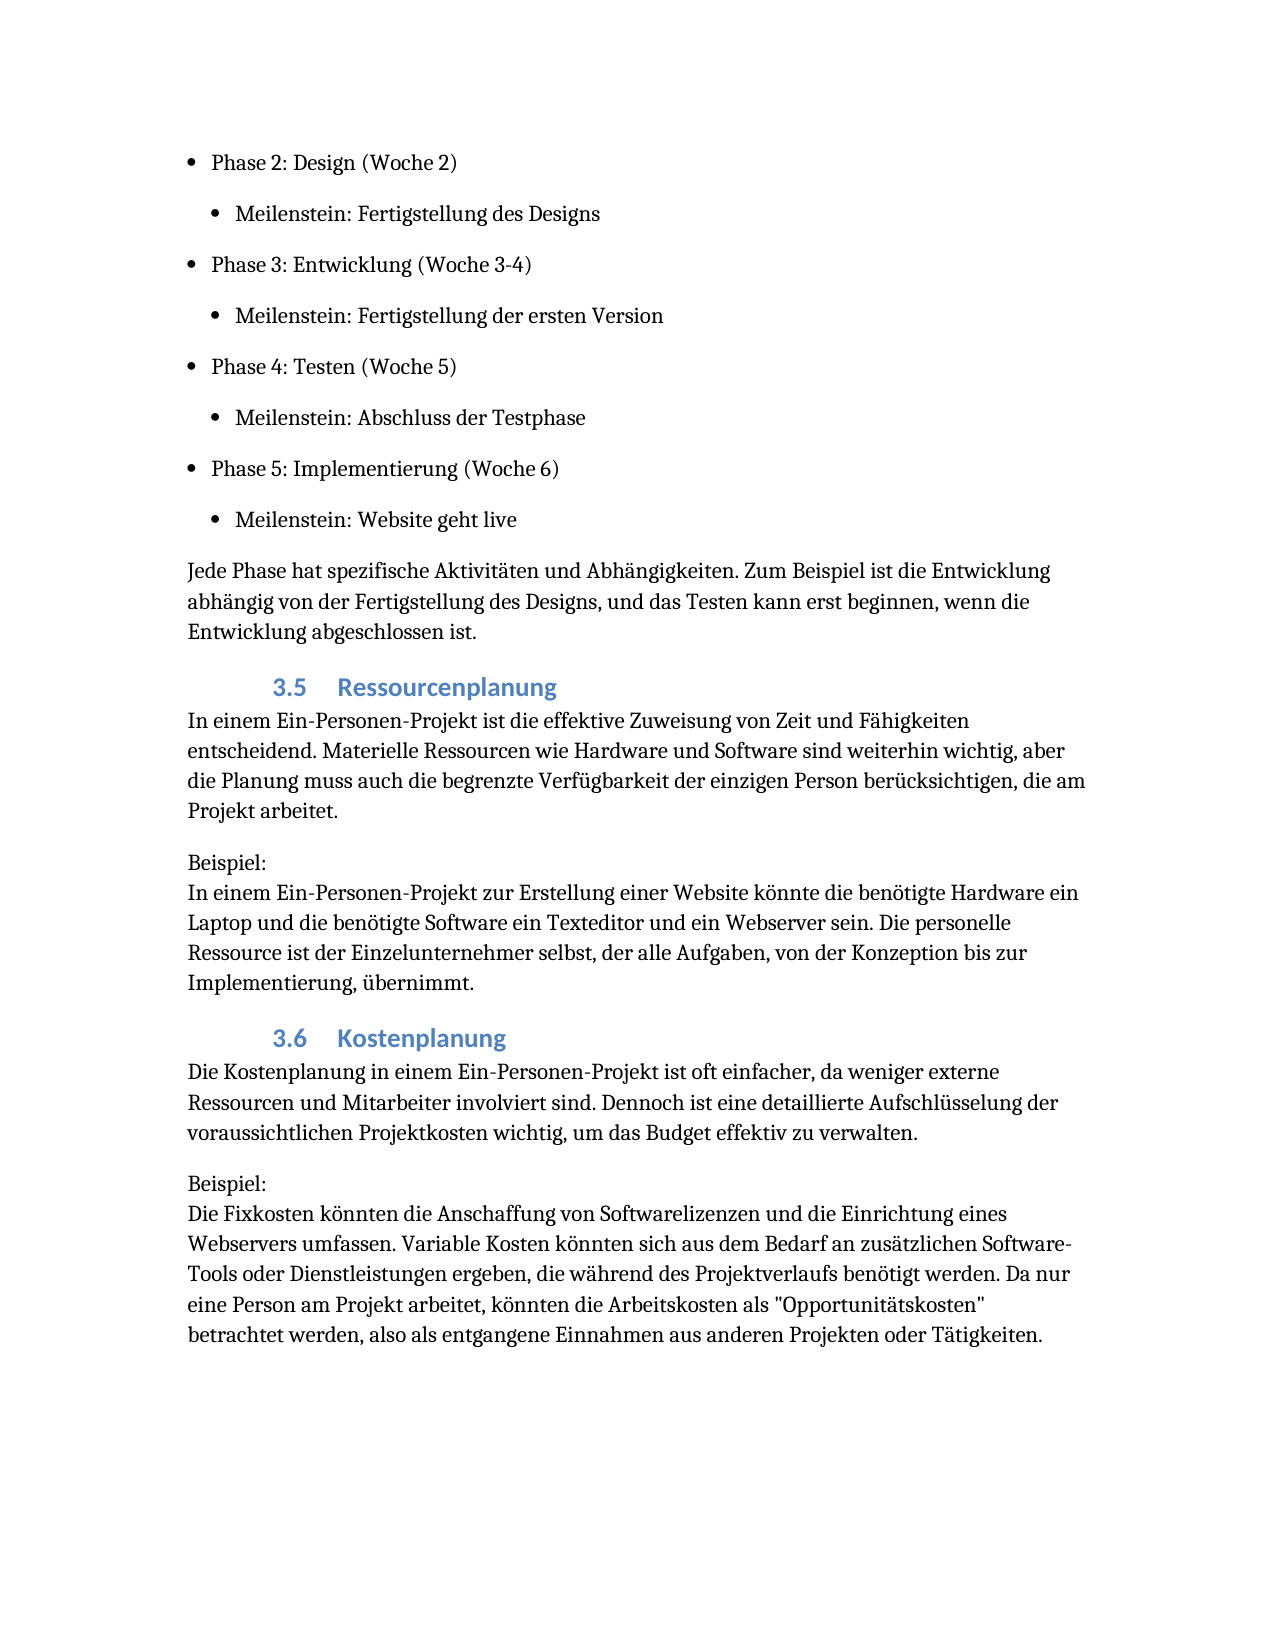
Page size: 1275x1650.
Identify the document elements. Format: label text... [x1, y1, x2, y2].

text Die Kostenplanung in einem Ein-Personen-Projekt ist oft einfacher, da weniger externe Ressourcen und Mitarbeiter involviert sind. Dennoch ist eine detaillierte Aufschlüsselung der voraussichtlichen Projektkosten wichtig, um das Budget effektiv zu verwalten. [187, 1059, 1087, 1146]
list Meilenstein: Website geht live [211, 507, 1087, 534]
list Phase 5: Implementierung (Woche 6) [187, 456, 1087, 483]
list Meilenstein: Abschluss der Testphase [211, 405, 1087, 432]
text Beispiel: In einem Ein-Personen-Projekt zur Erstellung einer Website könnte die benötigte Hardware ein Laptop und die benötigte Software ein Texteditor und ein Webserver sein. Die personelle Ressource ist der Einzelunternehmer selbst, der alle Aufgaben, von der Konzeption bis zur Implementierung, übernimmt. [187, 849, 1087, 997]
text Jede Phase hat spezifische Aktivitäten und Abhängigkeiten. Zum Beispiel ist die Entwicklung abhängig von der Fertigstellung des Designs, und das Testen kann erst beginnen, wenn die Entwicklung abgeschlossen ist. [187, 558, 1087, 645]
subtitle Ressourcenplanung [266, 670, 1087, 703]
text In einem Ein-Personen-Projekt ist die effektive Zuweisung von Zeit und Fähigkeiten entscheidend. Materielle Ressourcen wie Hardware und Software sind weiterhin wichtig, aber die Planung muss auch die begrenzte Verfügbarkeit der einzigen Person berücksichtigen, die am Projekt arbeitet. [187, 708, 1087, 825]
subtitle Kostenplanung [266, 1021, 1087, 1054]
list Meilenstein: Fertigstellung des Designs [211, 201, 1087, 227]
list Phase 3: Entwicklung (Woche 3-4) [187, 252, 1087, 278]
list Phase 4: Testen (Woche 5) [187, 354, 1087, 381]
list Phase 2: Design (Woche 2) [187, 150, 1087, 176]
list Meilenstein: Fertigstellung der ersten Version [211, 303, 1087, 329]
